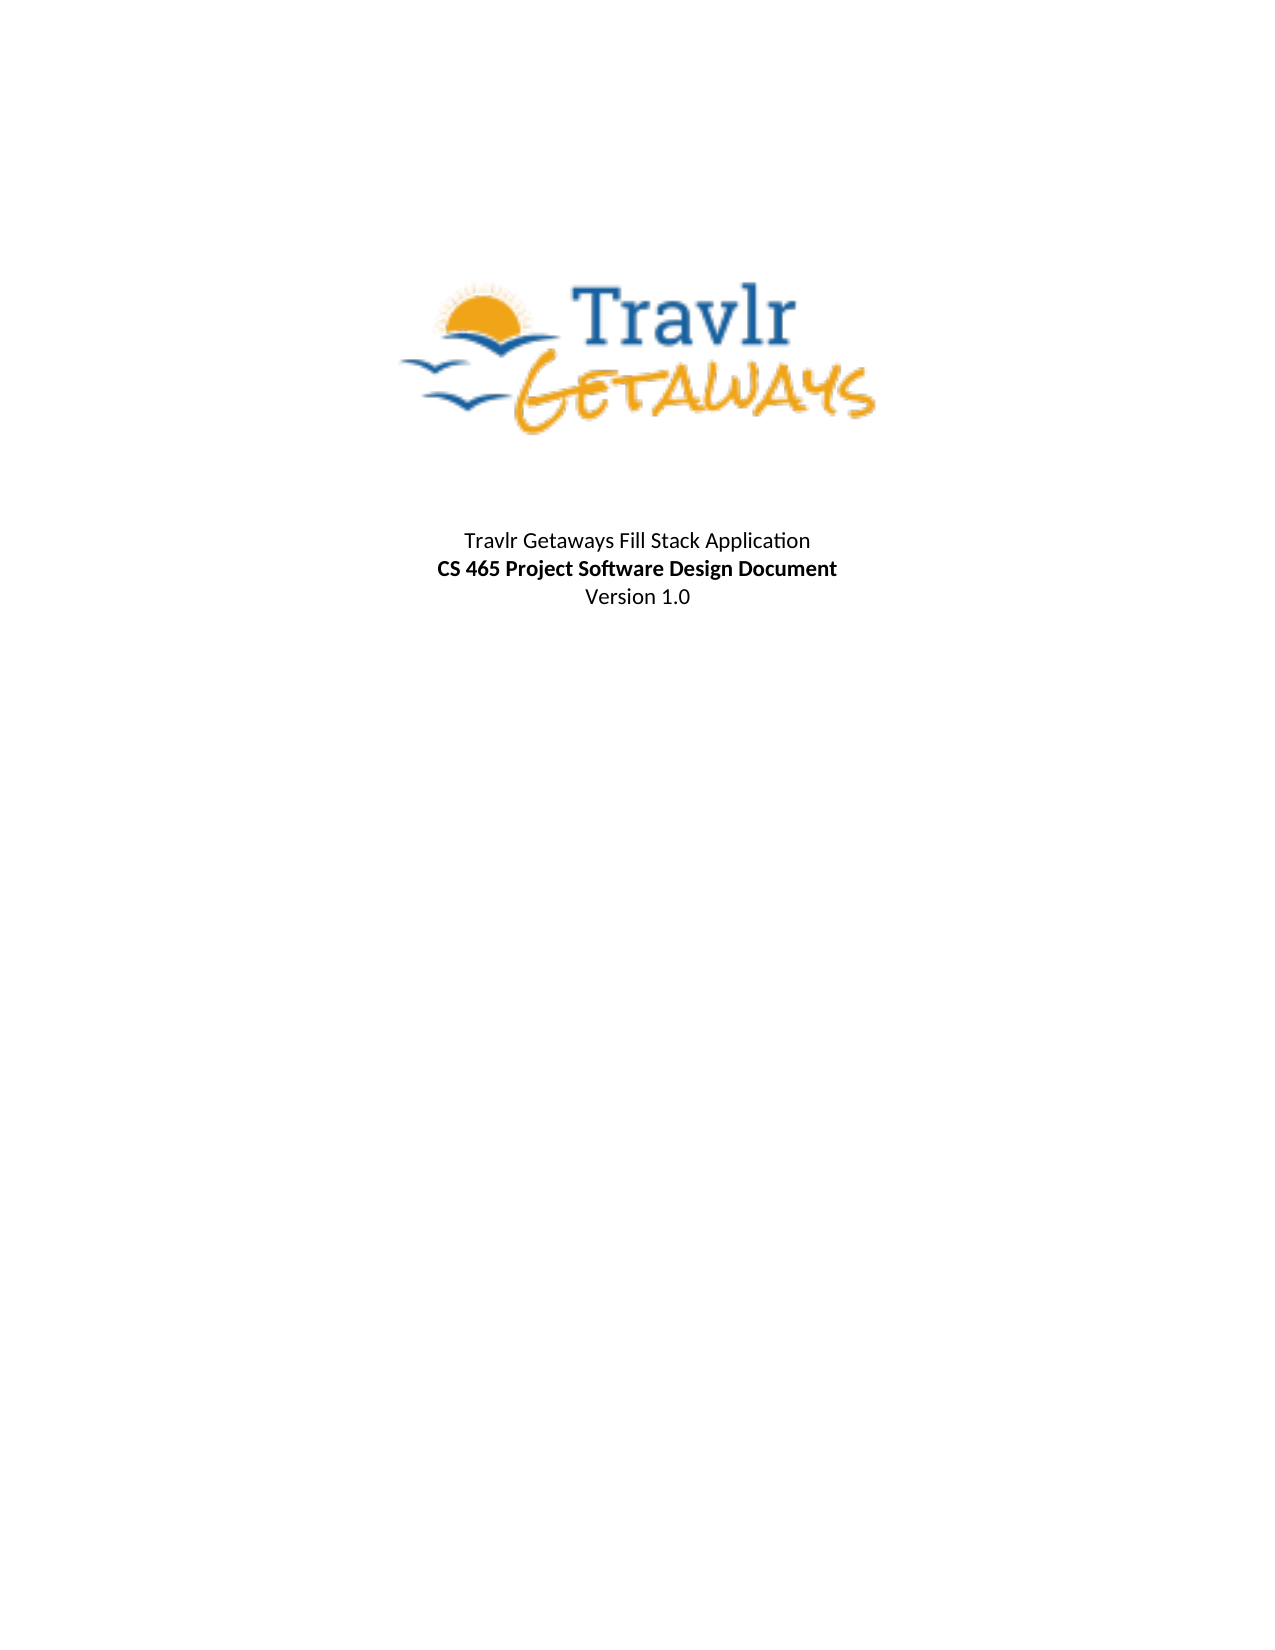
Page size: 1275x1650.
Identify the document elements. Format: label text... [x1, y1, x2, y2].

picture [373, 234, 902, 499]
title Travlr Getaways Fill Stack Application [150, 526, 1125, 554]
text Version 1.0 [150, 582, 1125, 610]
subtitle CS 465 Project Software Design Document [150, 554, 1125, 582]
